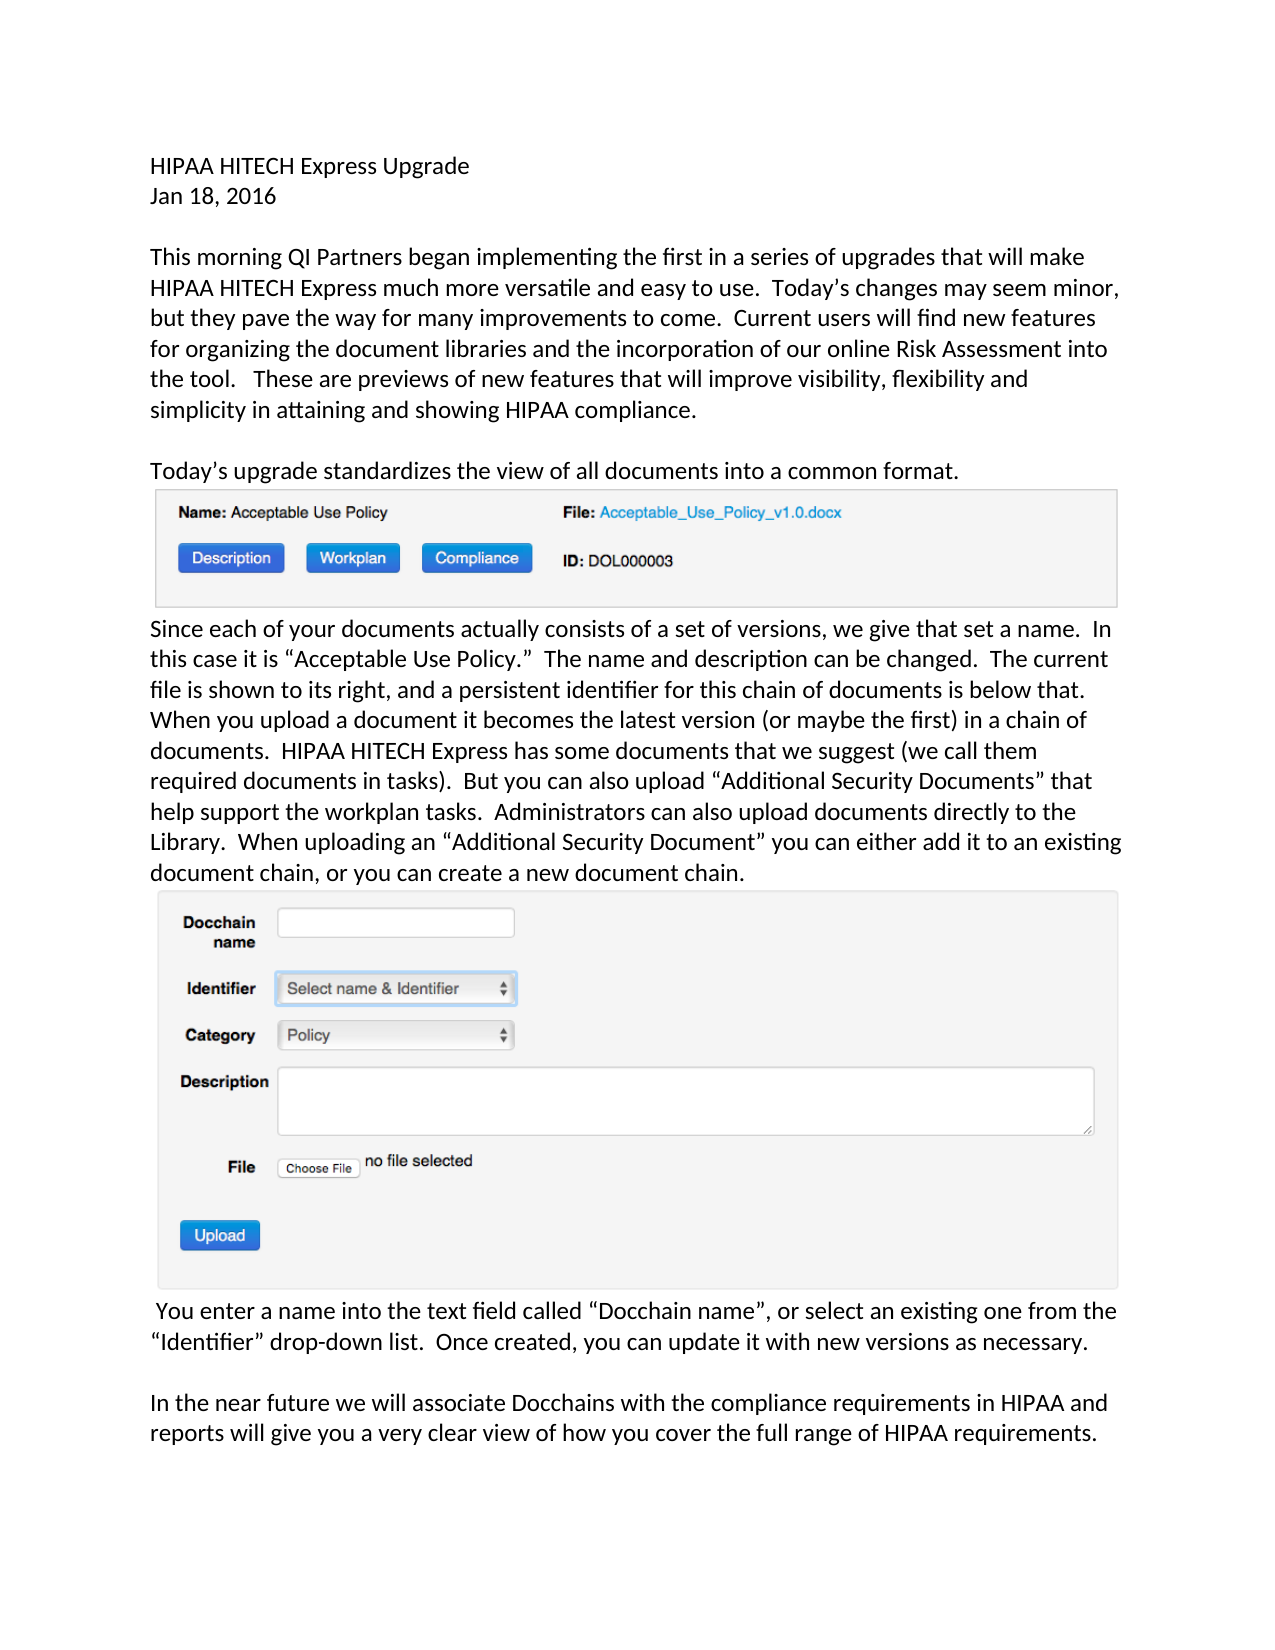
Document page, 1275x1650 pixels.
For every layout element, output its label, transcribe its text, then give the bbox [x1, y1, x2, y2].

picture [150, 485, 1125, 613]
text Jan 18, 2016 [150, 181, 1125, 211]
text This morning QI Partners began implementing the first in a series of upgrades that will make HIPAA HITECH Express much more versatile and easy to use. Today’s changes may seem minor, but they pave the way for many improvements to come. Current users will find new features for organizing the document libraries and the incorporation of our online Risk Assessment into the tool. These are previews of new features that will improve visibility, flexibility and simplicity in attaining and showing HIPAA compliance. [150, 242, 1125, 425]
text Today’s upgrade standardizes the view of all documents into a common format. [150, 455, 1125, 485]
text In the near future we will associate Docchains with the compliance requirements in HIPAA and reports will give you a very clear view of how you cover the full range of HIPAA requirements. [150, 1387, 1125, 1448]
picture [150, 887, 1125, 1296]
text You enter a name into the text field called “Docchain name”, or select an existing one from the “Identifier” drop-down list. Once created, you can update it with new versions as necessary. [150, 1296, 1125, 1356]
text HIPAA HITECH Express Upgrade [150, 150, 1125, 181]
text Since each of your documents actually consists of a set of versions, we give that set a name. In this case it is “Acceptable Use Policy.” The name and description can be changed. The current file is shown to its right, and a persistent identifier for this chain of documents is below that. When you upload a document it becomes the latest version (or maybe the first) in a chain of documents. HIPAA HITECH Express has some documents that we suggest (we call them required documents in tasks). But you can also upload “Additional Security Documents” that help support the workplan tasks. Administrators can also upload documents directly to the Library. When uploading an “Additional Security Document” you can either add it to an existing document chain, or you can create a new document chain. [150, 613, 1125, 887]
